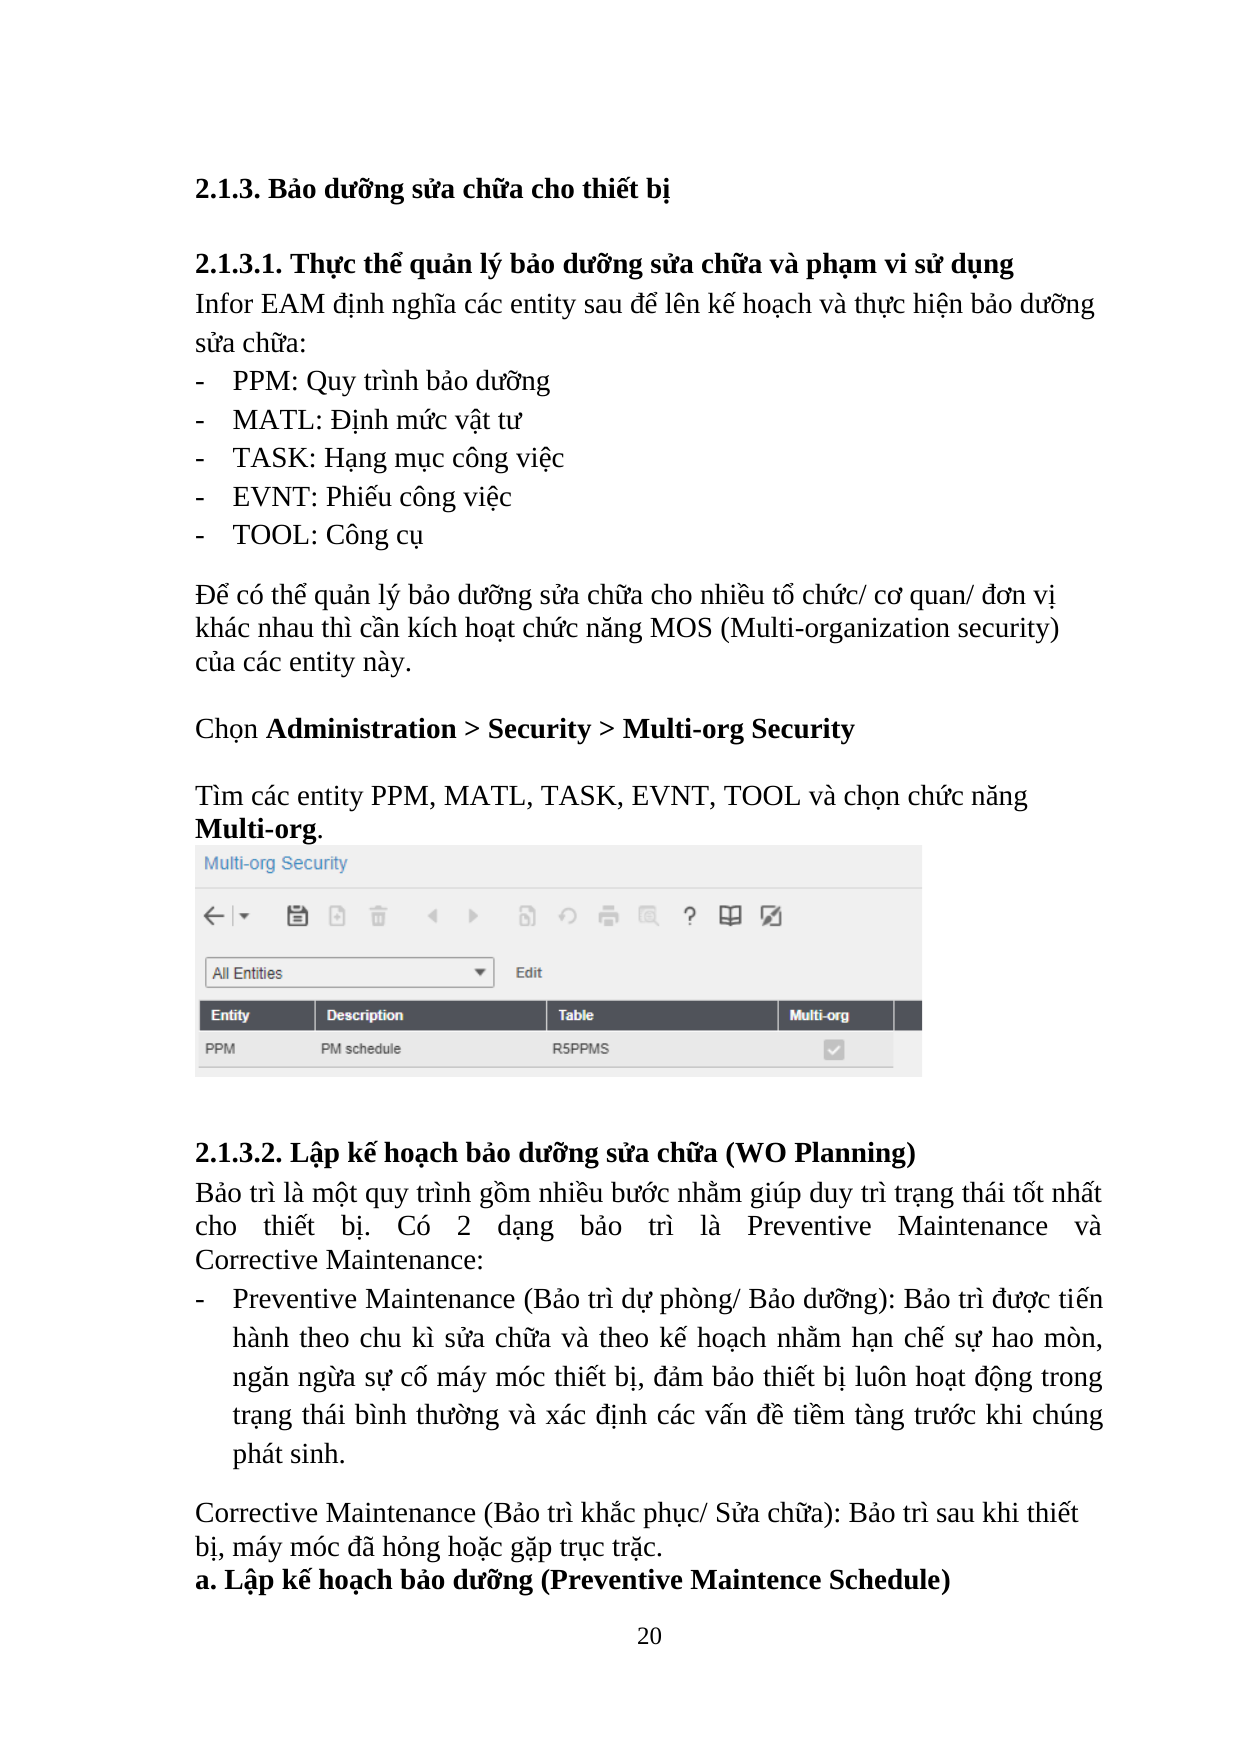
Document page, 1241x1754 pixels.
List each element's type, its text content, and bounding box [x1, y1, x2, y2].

text Corrective Maintenance (Bảo trì khắc phục/ Sửa chữa): Bảo trì sau khi thiết bị, máy móc đã hỏng hoặc gặp trục trặc. [195, 1495, 1104, 1562]
list TOOL: Công cụ [195, 517, 1104, 551]
list PPM: Quy trình bảo dưỡng [195, 363, 1104, 397]
text Chọn Administration > Security > Multi-org Security [195, 711, 1104, 744]
subtitle 2.1.3.1. Thực thể quản lý bảo dưỡng sửa chữa và phạm vi sử dụng [195, 246, 1104, 280]
list EVNT: Phiếu công việc [195, 479, 1104, 512]
list MATL: Định mức vật tư [195, 402, 1104, 435]
subtitle 2.1.3. Bảo dưỡng sửa chữa cho thiết bị [195, 171, 1104, 204]
text Infor EAM định nghĩa các entity sau để lên kế hoạch và thực hiện bảo dưỡng sửa chữa: [195, 286, 1104, 358]
list TASK: Hạng mục công việc [195, 440, 1104, 474]
text Bảo trì là một quy trình gồm nhiều bước nhằm giúp duy trì trạng thái tốt nhất cho thiết bị. Có 2 dạng bảo trì là Preventive Maintenance và Corrective Maintenance: [195, 1175, 1104, 1275]
list Preventive Maintenance (Bảo trì dự phòng/ Bảo dưỡng): Bảo trì được tiến hành theo chu kì sửa chữa và theo kế hoạch nhằm hạn chế sự hao mòn, ngăn ngừa sự cố máy móc thiết bị, đảm bảo thiết bị luôn hoạt động trong trạng thái bình thường và xác định các vấn đề tiềm tàng trước khi chúng phát sinh. [195, 1282, 1104, 1469]
picture [195, 845, 923, 1077]
subtitle 2.1.3.2. Lập kế hoạch bảo dưỡng sửa chữa (WO Planning) [195, 1135, 1104, 1168]
text Để có thể quản lý bảo dưỡng sửa chữa cho nhiều tổ chức/ cơ quan/ đơn vị khác nhau thì cần kích hoạt chức năng MOS (Multi-organization security) của các entity này. [195, 577, 1104, 677]
text a. Lập kế hoạch bảo dưỡng (Preventive Maintence Schedule) [195, 1562, 1104, 1596]
text Tìm các entity PPM, MATL, TASK, EVNT, TOOL và chọn chức năng Multi-org. [195, 778, 1104, 845]
